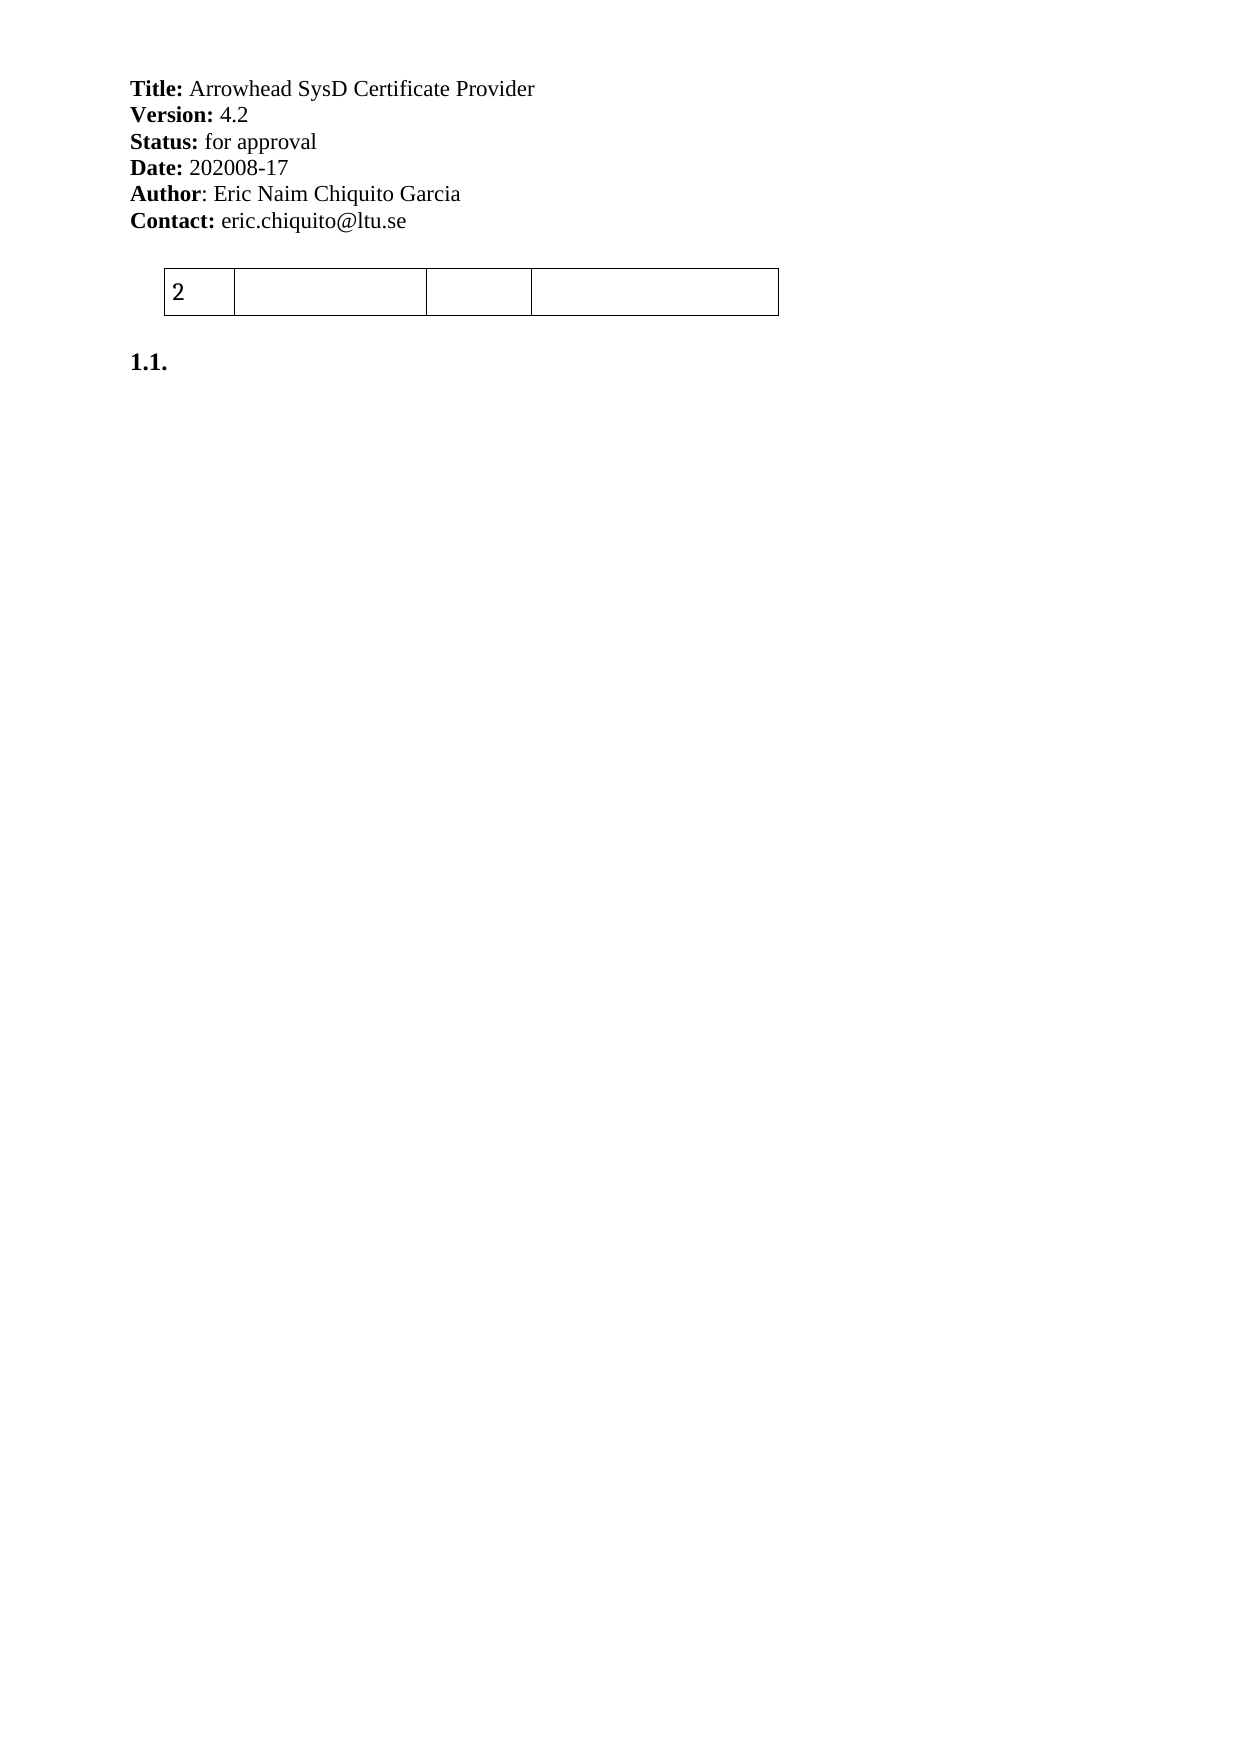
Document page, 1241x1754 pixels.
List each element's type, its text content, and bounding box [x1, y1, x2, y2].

table_cell [427, 269, 531, 314]
table_cell [532, 269, 778, 314]
table_cell [235, 269, 426, 314]
table_cell 2 [165, 269, 234, 314]
